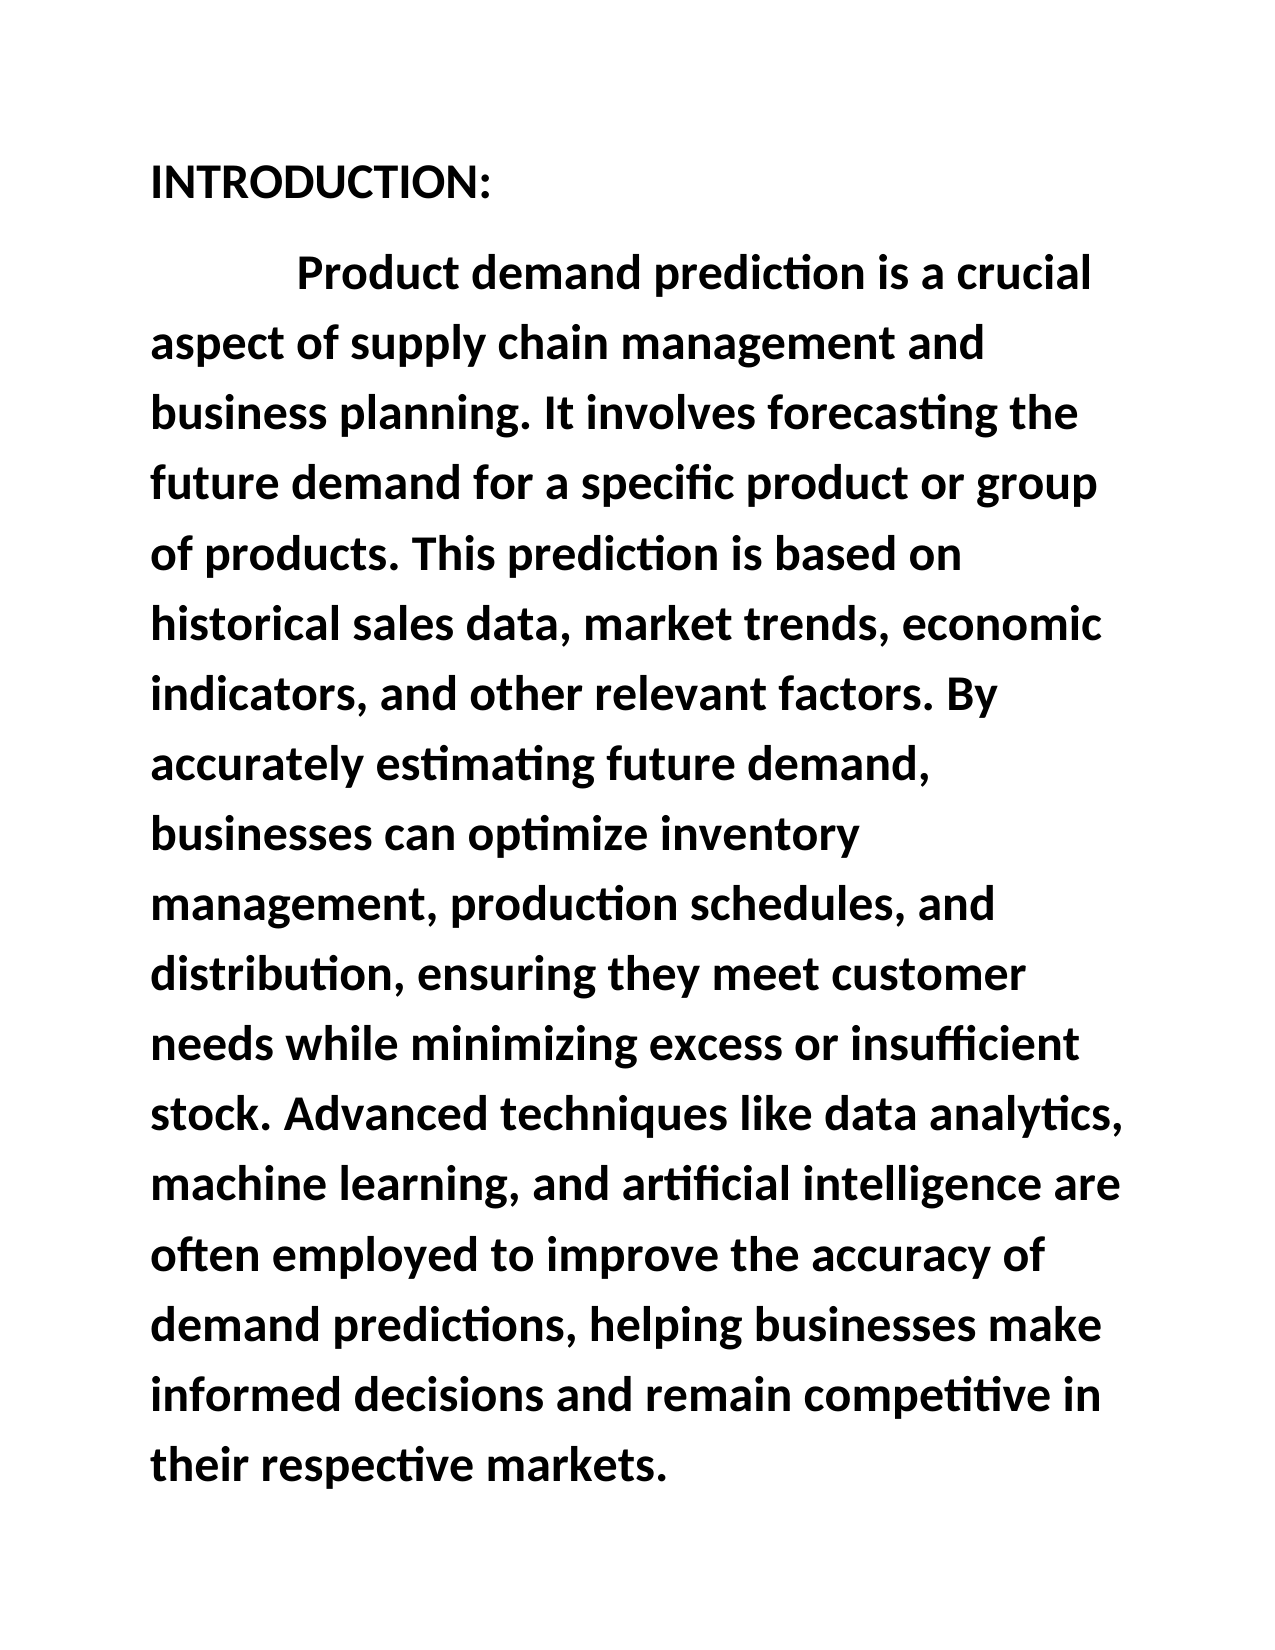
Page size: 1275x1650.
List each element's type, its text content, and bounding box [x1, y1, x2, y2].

text INTRODUCTION: [150, 150, 1125, 211]
text Product demand prediction is a crucial aspect of supply chain management and business planning. It involves forecasting the future demand for a specific product or group of products. This prediction is based on historical sales data, market trends, economic indicators, and other relevant factors. By accurately estimating future demand, businesses can optimize inventory management, production schedules, and distribution, ensuring they meet customer needs while minimizing excess or insufficient stock. Advanced techniques like data analytics, machine learning, and artificial intelligence are often employed to improve the accuracy of demand predictions, helping businesses make informed decisions and remain competitive in their respective markets. [150, 241, 1125, 1494]
